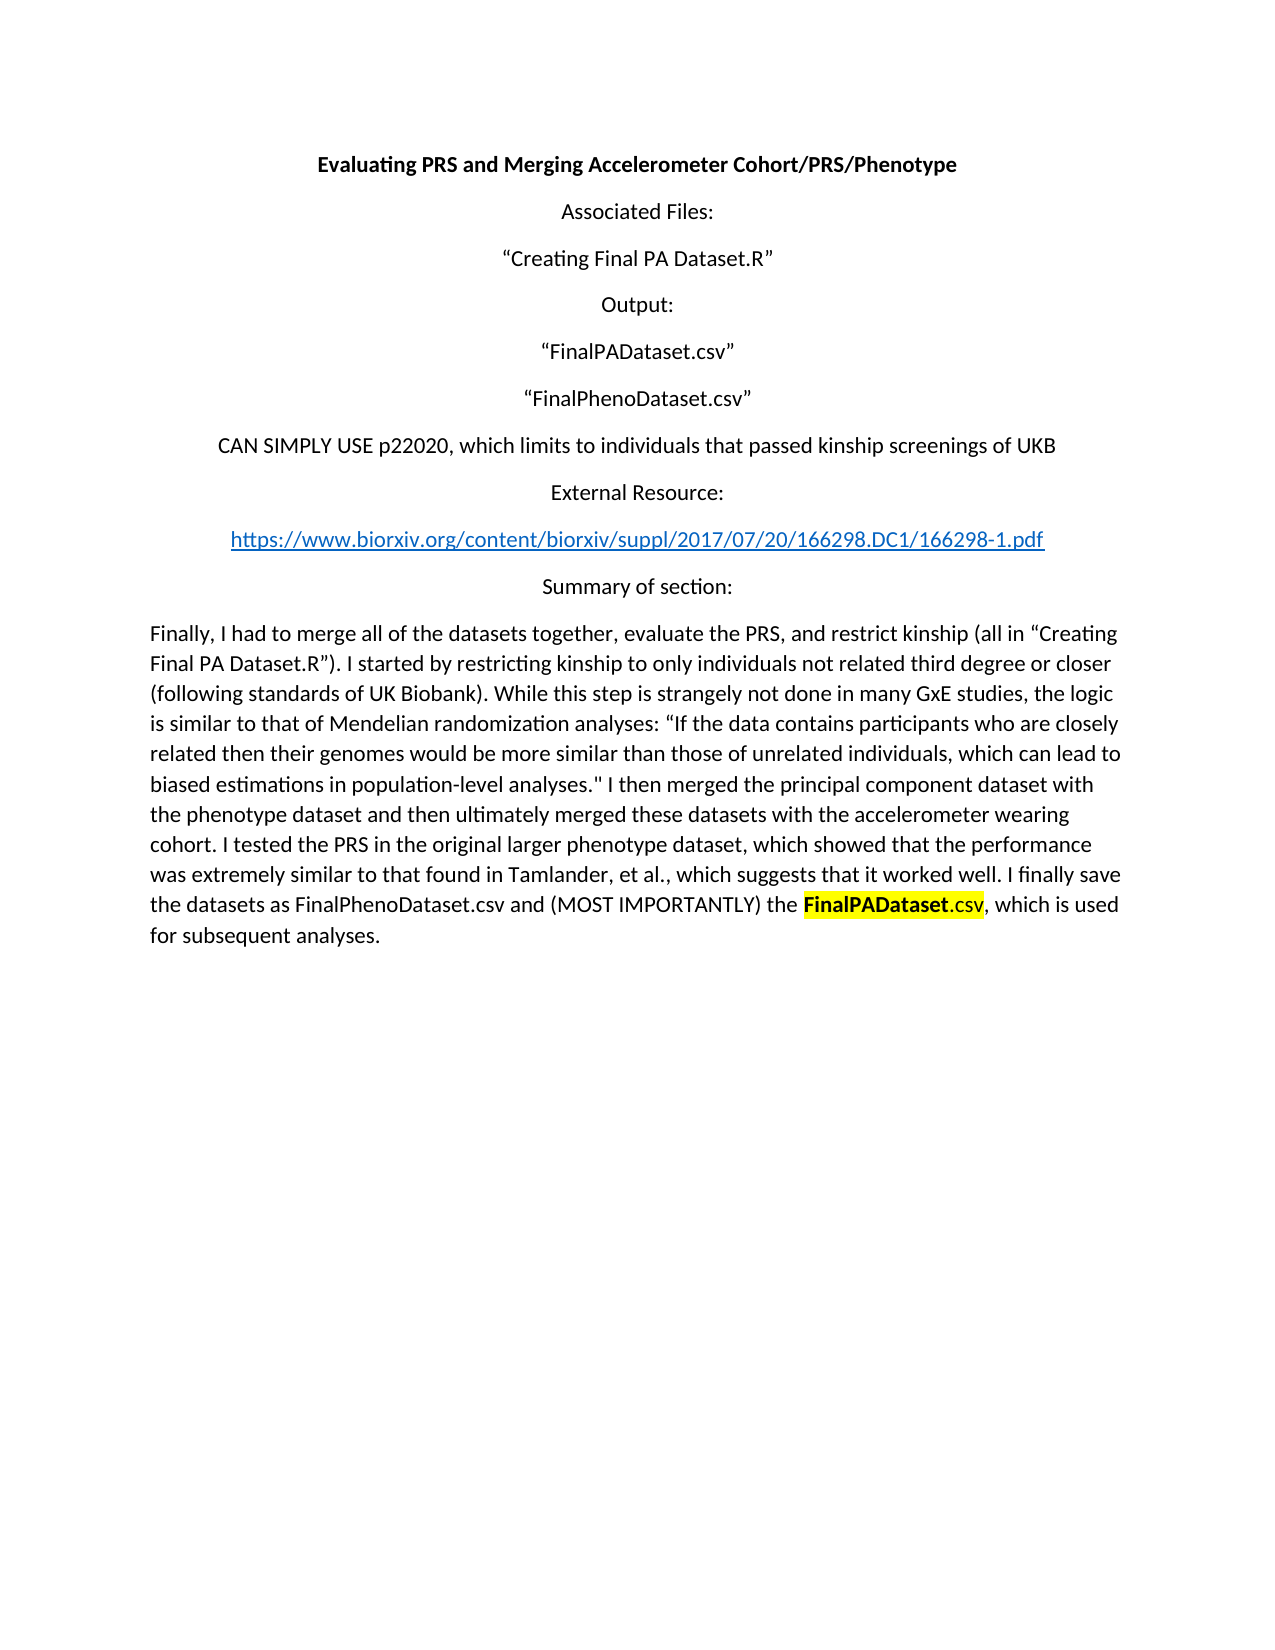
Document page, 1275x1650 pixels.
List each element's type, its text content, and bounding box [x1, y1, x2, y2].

text External Resource: [150, 478, 1125, 506]
text “Creating Final PA Dataset.R” [150, 244, 1125, 272]
text “FinalPhenoDataset.csv” [150, 384, 1125, 412]
text Output: [150, 291, 1125, 319]
text Finally, I had to merge all of the datasets together, evaluate the PRS, and restrict kinship (all in “Creating Final PA Dataset.R”). I started by restricting kinship to only individuals not related third degree or closer (following standards of UK Biobank). While this step is strangely not done in many GxE studies, the logic is similar to that of Mendelian randomization analyses: “If the data contains participants who are closely related then their genomes would be more similar than those of unrelated individuals, which can lead to biased estimations in population-level analyses." I then merged the principal component dataset with the phenotype dataset and then ultimately merged these datasets with the accelerometer wearing cohort. I tested the PRS in the original larger phenotype dataset, which showed that the performance was extremely similar to that found in Tamlander, et al., which suggests that it worked well. I finally save the datasets as FinalPhenoDataset.csv and (MOST IMPORTANTLY) the FinalPADataset.csv, which is used for subsequent analyses. [150, 619, 1125, 949]
text Summary of section: [150, 572, 1125, 600]
text CAN SIMPLY USE p22020, which limits to individuals that passed kinship screenings of UKB [150, 431, 1125, 459]
text Evaluating PRS and Merging Accelerometer Cohort/PRS/Phenotype [150, 150, 1125, 178]
text https://www.biorxiv.org/content/biorxiv/suppl/2017/07/20/166298.DC1/166298-1.pdf [150, 525, 1125, 553]
text Associated Files: [150, 197, 1125, 225]
text “FinalPADataset.csv” [150, 337, 1125, 366]
